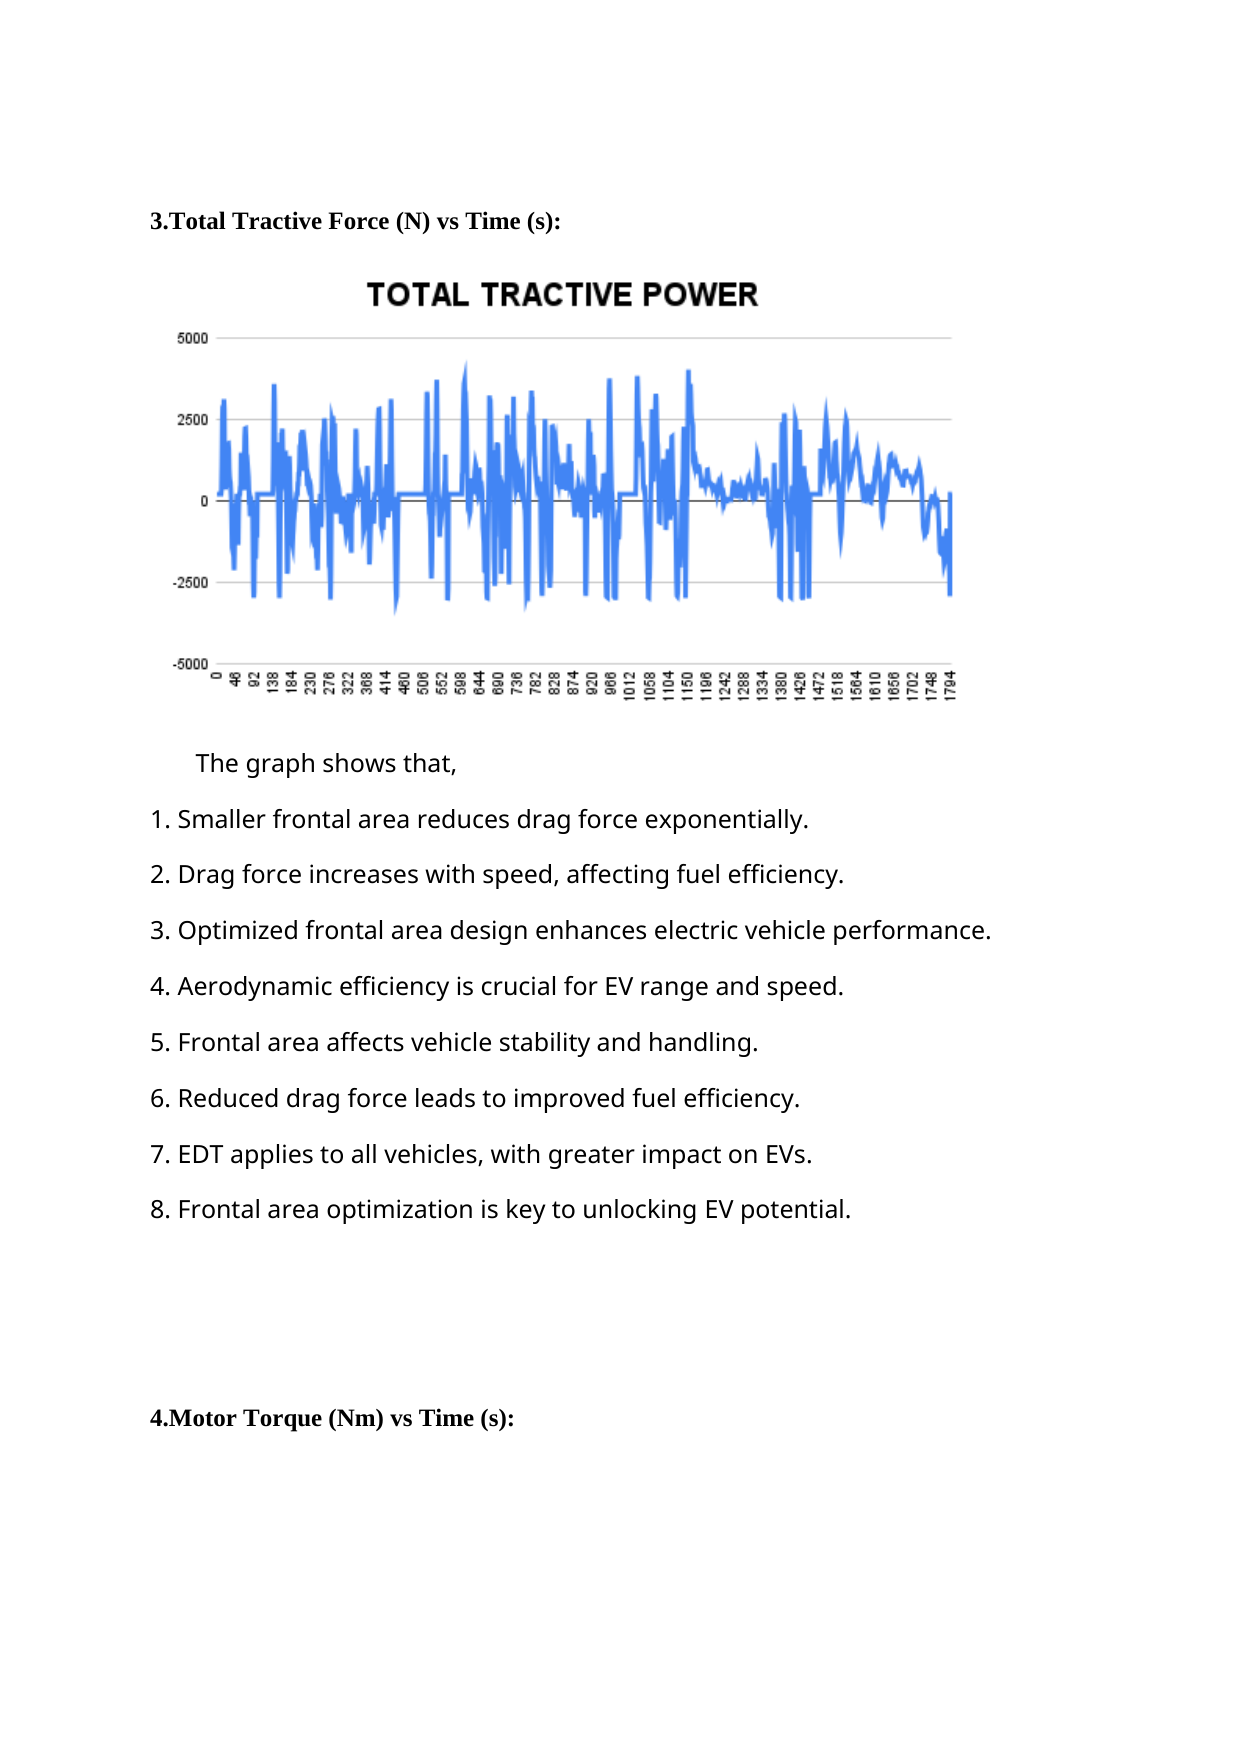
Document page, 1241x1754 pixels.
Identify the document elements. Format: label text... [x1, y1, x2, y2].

text 7. EDT applies to all vehicles, with greater impact on EVs. [150, 1136, 1090, 1170]
text 4.Motor Torque (Nm) vs Time (s): [150, 1403, 1090, 1432]
text 8. Frontal area optimization is key to unlocking EV potential. [150, 1192, 1090, 1226]
text 3.Total Tractive Force (N) vs Time (s): [150, 206, 1090, 234]
text The graph shows that, [150, 745, 1090, 779]
text 2. Drag force increases with speed, affecting fuel efficiency. [150, 857, 1090, 891]
text 5. Frontal area affects vehicle stability and handling. [150, 1024, 1090, 1059]
text 6. Reduced drag force leads to improved fuel efficiency. [150, 1080, 1090, 1114]
text 4. Aerodynamic efficiency is crucial for EV range and speed. [150, 969, 1090, 1003]
text 3. Optimized frontal area design enhances electric vehicle performance. [150, 913, 1090, 947]
picture [150, 254, 976, 726]
text 1. Smaller frontal area reduces drag force exponentially. [150, 801, 1090, 835]
